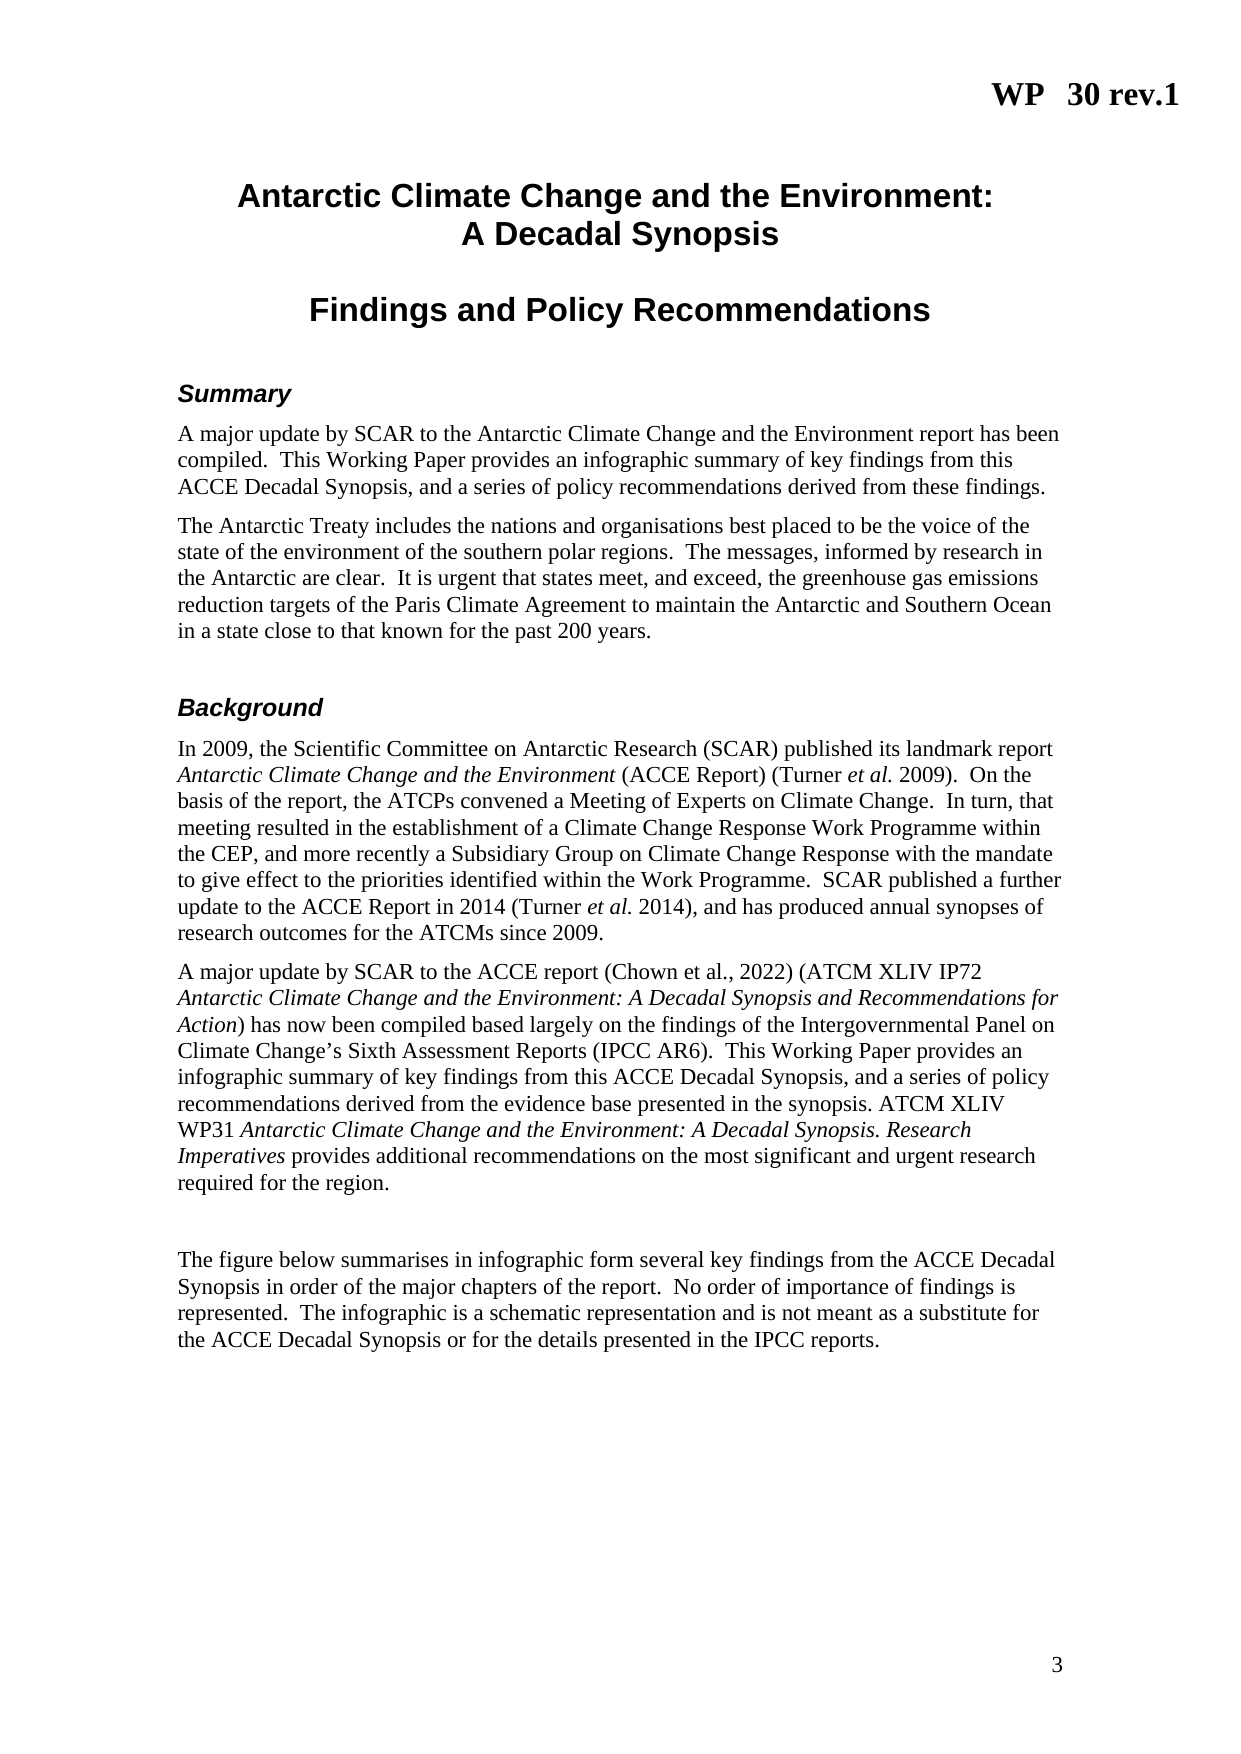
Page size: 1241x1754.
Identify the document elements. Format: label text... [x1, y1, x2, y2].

text A major update by SCAR to the Antarctic Climate Change and the Environment report has been compiled. This Working Paper provides an infographic summary of key findings from this ACCE Decadal Synopsis, and a series of policy recommendations derived from these findings. [177, 420, 1063, 499]
text The Antarctic Treaty includes the nations and organisations best placed to be the voice of the state of the environment of the southern polar regions. The messages, informed by research in the Antarctic are clear. It is urgent that states meet, and exceed, the greenhouse gas emissions reduction targets of the Paris Climate Agreement to maintain the Antarctic and Southern Ocean in a state close to that known for the past 200 years. [177, 512, 1063, 643]
subtitle Summary [177, 379, 1063, 408]
subtitle Antarctic Climate Change and the Environment: A Decadal Synopsis [177, 176, 1063, 253]
text The figure below summarises in infographic form several key findings from the ACCE Decadal Synopsis in order of the major chapters of the report. No order of importance of findings is represented. The infographic is a schematic representation and is not meant as a substitute for the ACCE Decadal Synopsis or for the details presented in the IPCC reports. [177, 1247, 1063, 1352]
subtitle Findings and Policy Recommendations [177, 290, 1063, 329]
subtitle Background [177, 693, 1063, 722]
text A major update by SCAR to the ACCE report (Chown et al., 2022) (ATCM XLIV IP72 Antarctic Climate Change and the Environment: A Decadal Synopsis and Recommendations for Action) has now been compiled based largely on the findings of the Intergovernmental Panel on Climate Change’s Sixth Assessment Reports (IPCC AR6). This Working Paper provides an infographic summary of key findings from this ACCE Decadal Synopsis, and a series of policy recommendations derived from the evidence base presented in the synopsis. ATCM XLIV WP31 Antarctic Climate Change and the Environment: A Decadal Synopsis. Research Imperatives provides additional recommendations on the most significant and urgent research required for the region. [177, 958, 1063, 1195]
text In 2009, the Scientific Committee on Antarctic Research (SCAR) published its landmark report Antarctic Climate Change and the Environment (ACCE Report) (Turner et al. 2009). On the basis of the report, the ATCPs convened a Meeting of Experts on Climate Change. In turn, that meeting resulted in the establishment of a Climate Change Response Work Programme within the CEP, and more recently a Subsidiary Group on Climate Change Response with the mandate to give effect to the priorities identified within the Work Programme. SCAR published a further update to the ACCE Report in 2014 (Turner et al. 2014), and has produced annual synopses of research outcomes for the ATCMs since 2009. [177, 735, 1063, 946]
